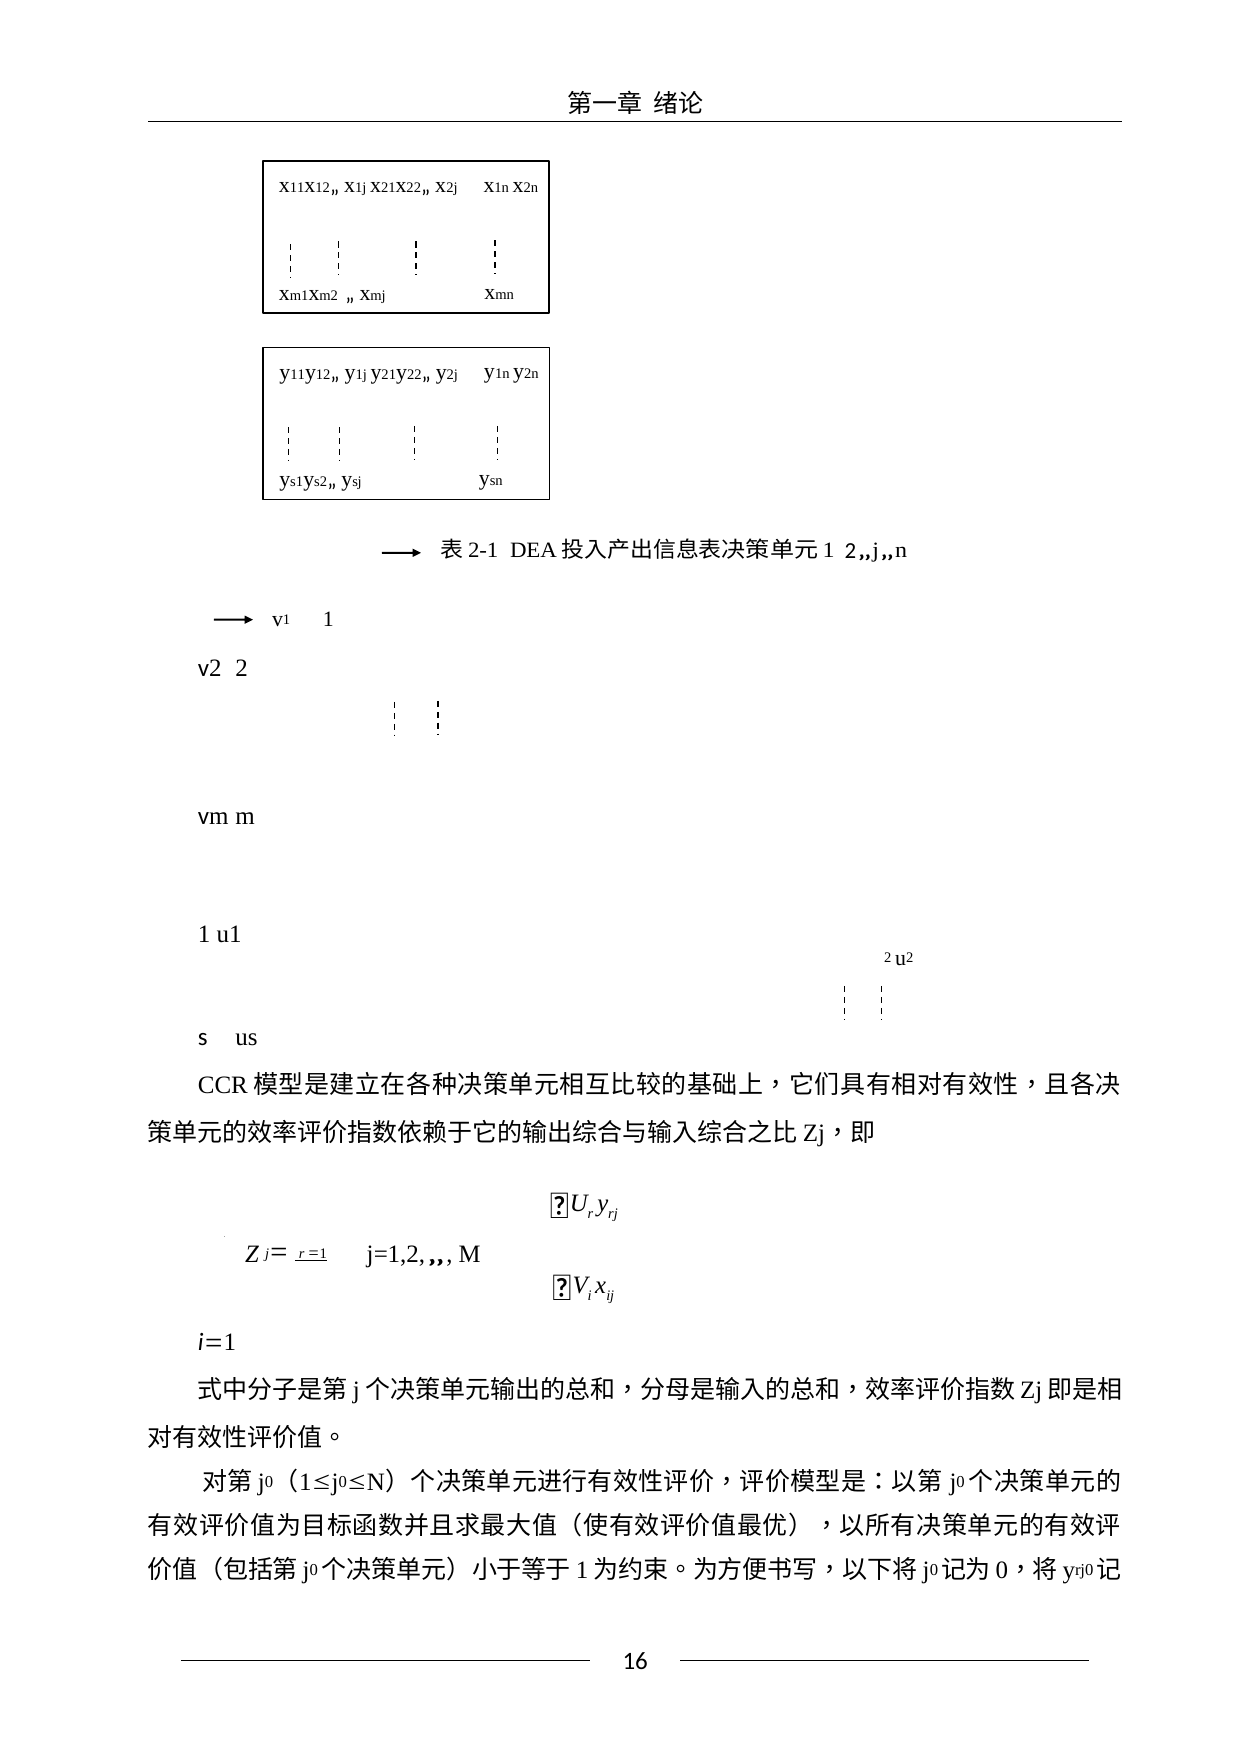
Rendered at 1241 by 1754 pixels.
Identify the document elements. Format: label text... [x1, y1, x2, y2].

text 1 u1 [148, 899, 1122, 948]
text s us [148, 967, 1122, 1051]
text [148, 1453, 1122, 1584]
text 式中分子是第j个决策单元输出的总和，分母是输入的总和，效率评价指数Zj即是相对有效性评价值。 [148, 1356, 1122, 1453]
text Vi xij [323, 1269, 844, 1308]
text vm m [148, 782, 1122, 831]
text i1 [148, 1308, 1122, 1356]
text CCR模型是建立在各种决策单元相互比较的基础上，它们具有相对有效性，且各决策单元的效率评价指数依赖于它的输出综合与输入综合之比Zj，即 [148, 1051, 1122, 1148]
text 2 u2 [884, 948, 1122, 967]
text v2 2 [148, 634, 1122, 682]
text Ur yrj [323, 1194, 845, 1225]
text 表 2-1 DEA投入产出信息表决策单元1 2„j„n [148, 533, 1122, 565]
text Z j r 1 j=1,2,„, M [148, 1225, 1122, 1269]
text v1 1 [148, 590, 1122, 634]
